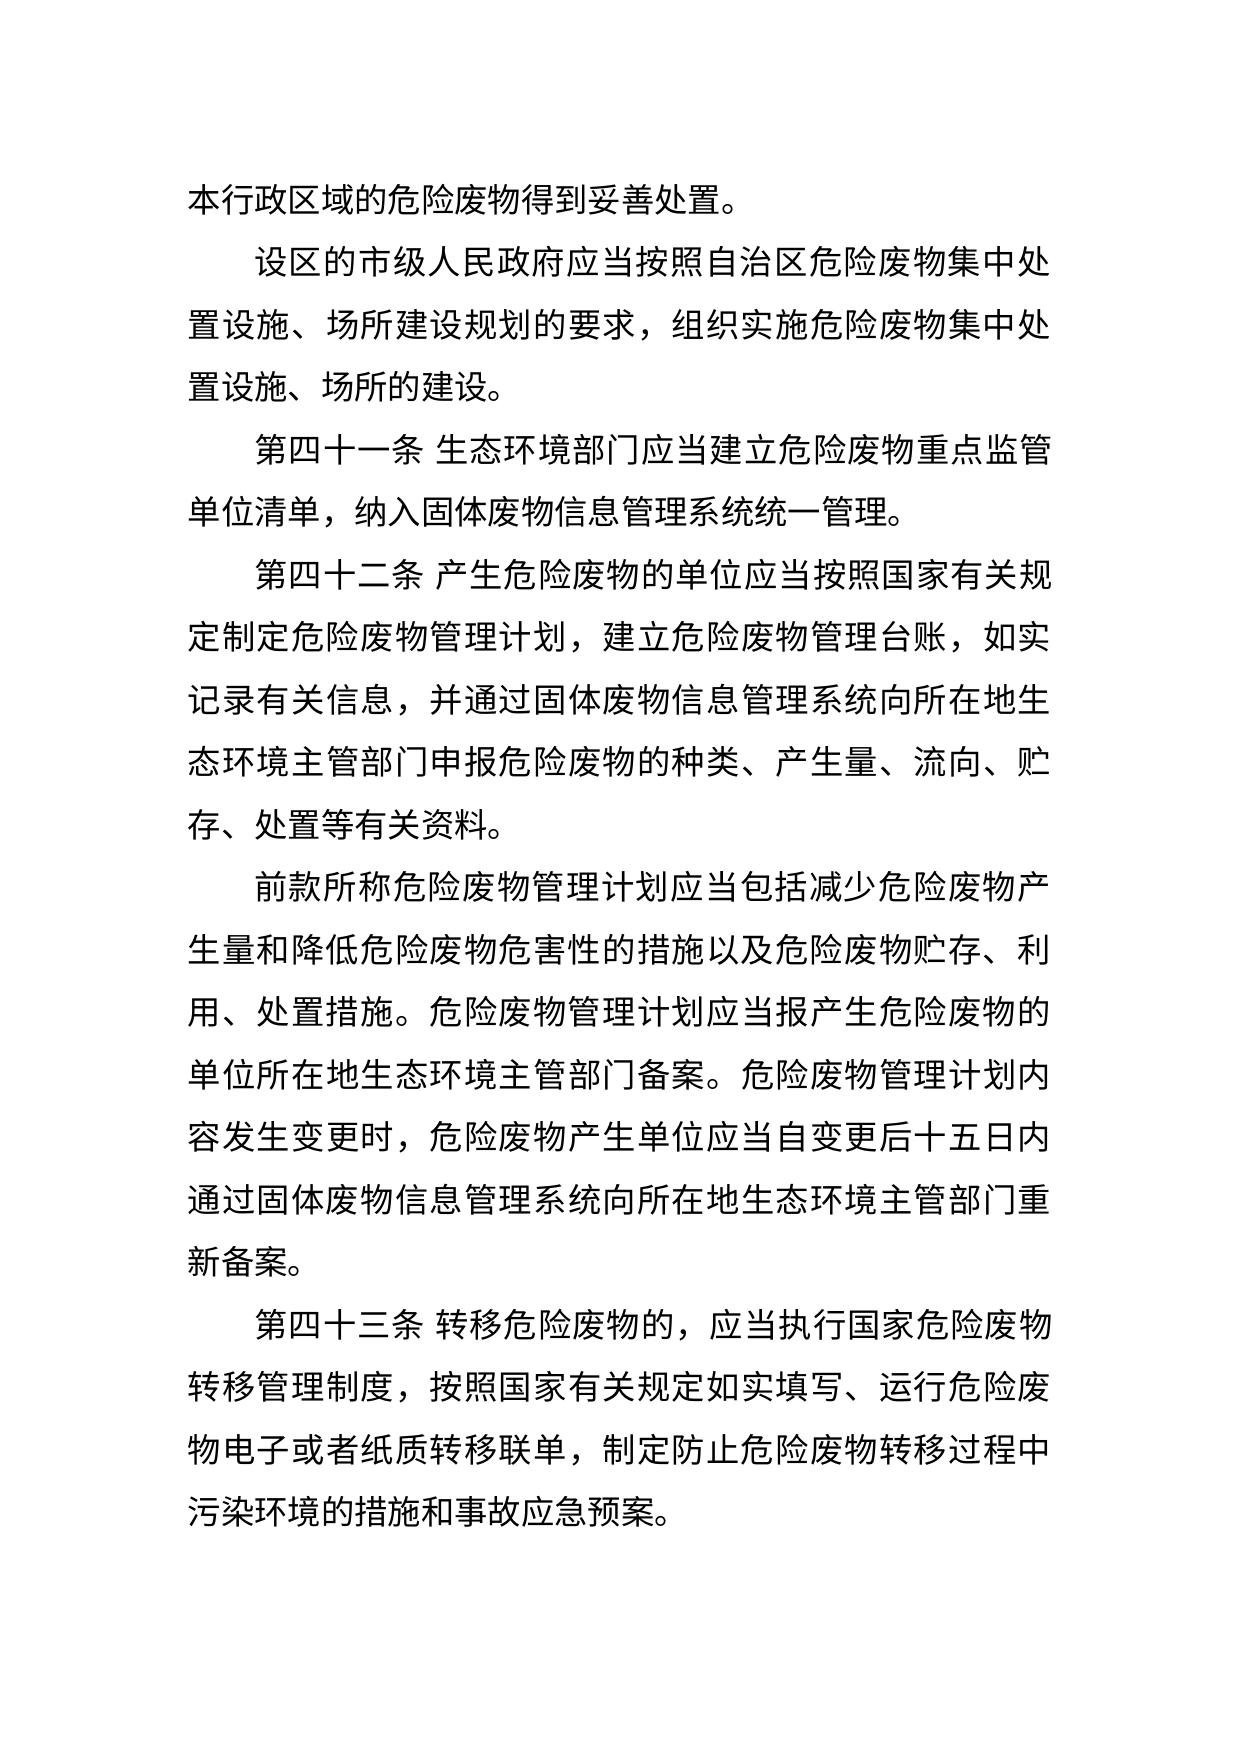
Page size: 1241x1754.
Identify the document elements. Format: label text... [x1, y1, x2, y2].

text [187, 162, 1053, 224]
text 前款所称危险废物管理计划应当包括减少危险废物产生量和降低危险废物危害性的措施以及危险废物贮存、利用、处置措施。危险废物管理计划应当报产生危险废物的单位所在地生态环境主管部门备案。危险废物管理计划内容发生变更时，危险废物产生单位应当自变更后十五日内通过固体废物信息管理系统向所在地生态环境主管部门重新备案。 [187, 849, 1053, 1287]
text 第四十二条 产生危险废物的单位应当按照国家有关规定制定危险废物管理计划，建立危险废物管理台账，如实记录有关信息，并通过固体废物信息管理系统向所在地生态环境主管部门申报危险废物的种类、产生量、流向、贮存、处置等有关资料。 [187, 537, 1053, 849]
text 第四十一条 生态环境部门应当建立危险废物重点监管单位清单，纳入固体废物信息管理系统统一管理。 [187, 412, 1053, 537]
text 第四十三条 转移危险废物的，应当执行国家危险废物转移管理制度，按照国家有关规定如实填写、运行危险废物电子或者纸质转移联单，制定防止危险废物转移过程中污染环境的措施和事故应急预案。 [187, 1287, 1053, 1537]
text 设区的市级人民政府应当按照自治区危险废物集中处置设施、场所建设规划的要求，组织实施危险废物集中处置设施、场所的建设。 [187, 224, 1053, 412]
